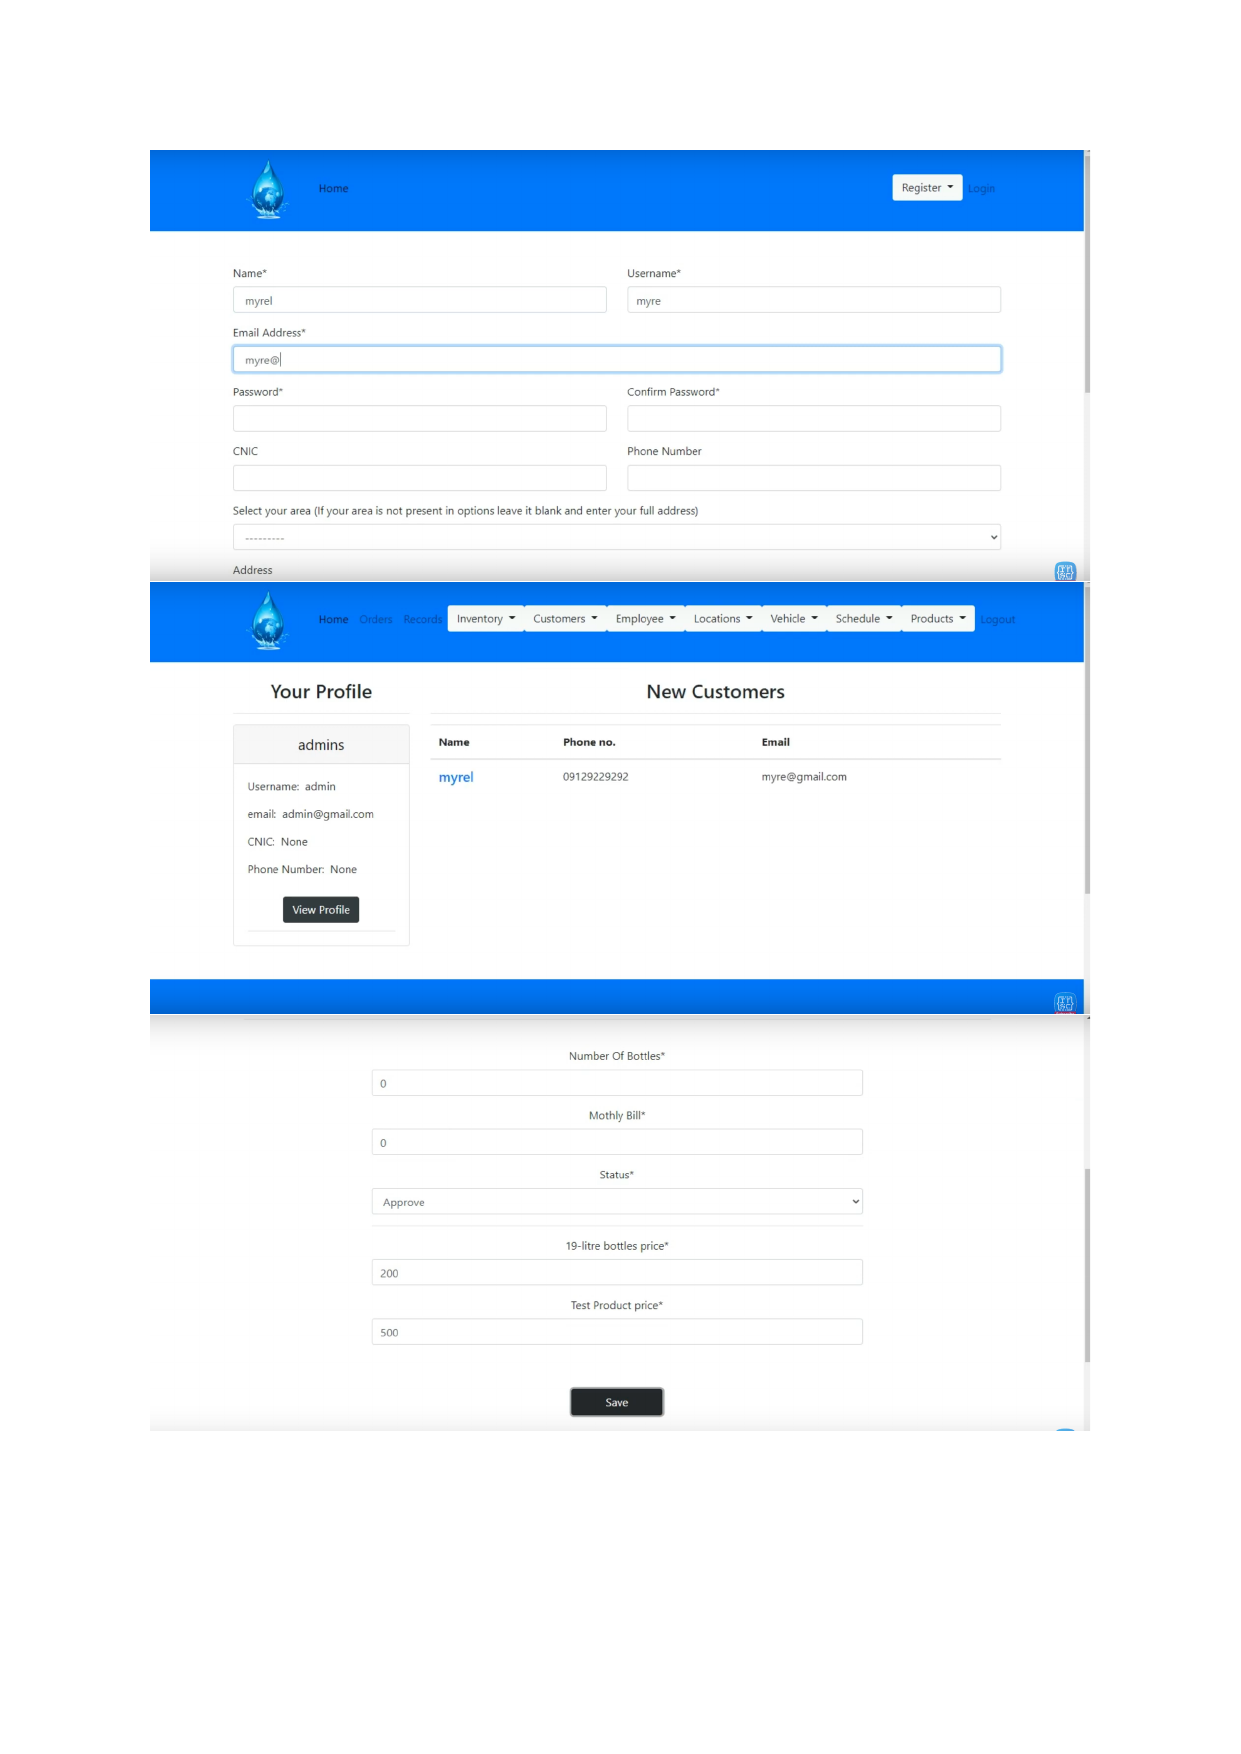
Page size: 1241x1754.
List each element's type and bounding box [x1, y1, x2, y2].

picture [150, 150, 1091, 581]
picture [150, 582, 1091, 1014]
picture [150, 1015, 1091, 1431]
